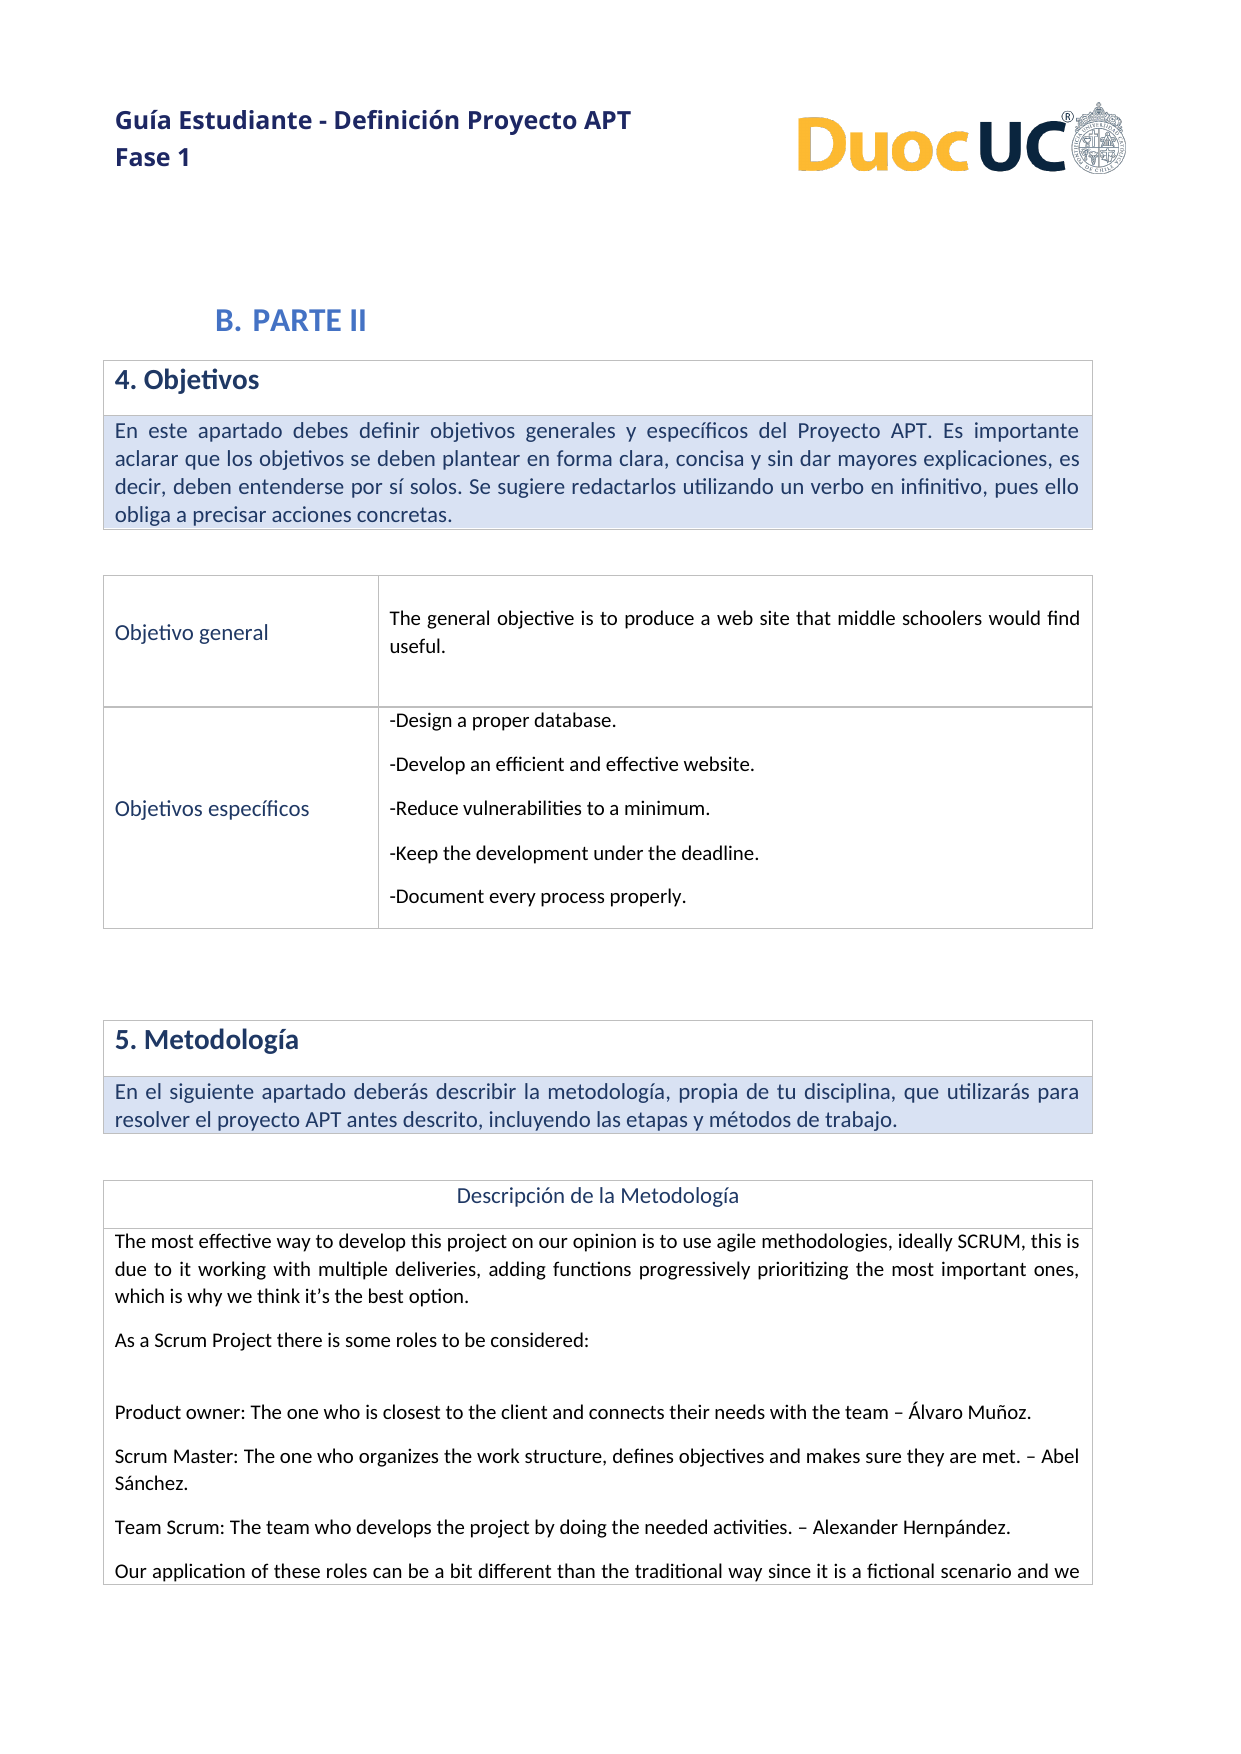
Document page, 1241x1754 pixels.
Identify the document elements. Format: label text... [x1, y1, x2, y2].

list PARTE II [215, 299, 1063, 340]
table_cell En este apartado debes definir objetivos generales y específicos del Proyecto APT. Es importante aclarar que los objetivos se deben plantear en forma clara, concisa y sin dar mayores explicaciones, es decir, deben entenderse por sí solos. Se sugiere redactarlos utilizando un verbo en infinitivo, pues ello obliga a precisar acciones concretas. [104, 416, 1092, 528]
table_cell En el siguiente apartado deberás describir la metodología, propia de tu disciplina, que utilizarás para resolver el proyecto APT antes descrito, incluyendo las etapas y métodos de trabajo. [104, 1077, 1092, 1133]
table_cell -Design a proper database. -Develop an efficient and effective website. -Reduce vulnerabilities to a minimum. -Keep the development under the deadline. -Document every process properly. [379, 708, 1092, 928]
table_header Objetivo general [104, 576, 378, 706]
table_header 5. Metodología [104, 1021, 1092, 1076]
table_header 4. Objetivos [104, 361, 1092, 415]
table_cell Objetivos específicos [104, 708, 378, 928]
table_header Descripción de la Metodología [104, 1181, 1092, 1227]
table_header The general objective is to produce a web site that middle schoolers would find useful. [379, 576, 1092, 706]
picture [798, 102, 1126, 174]
